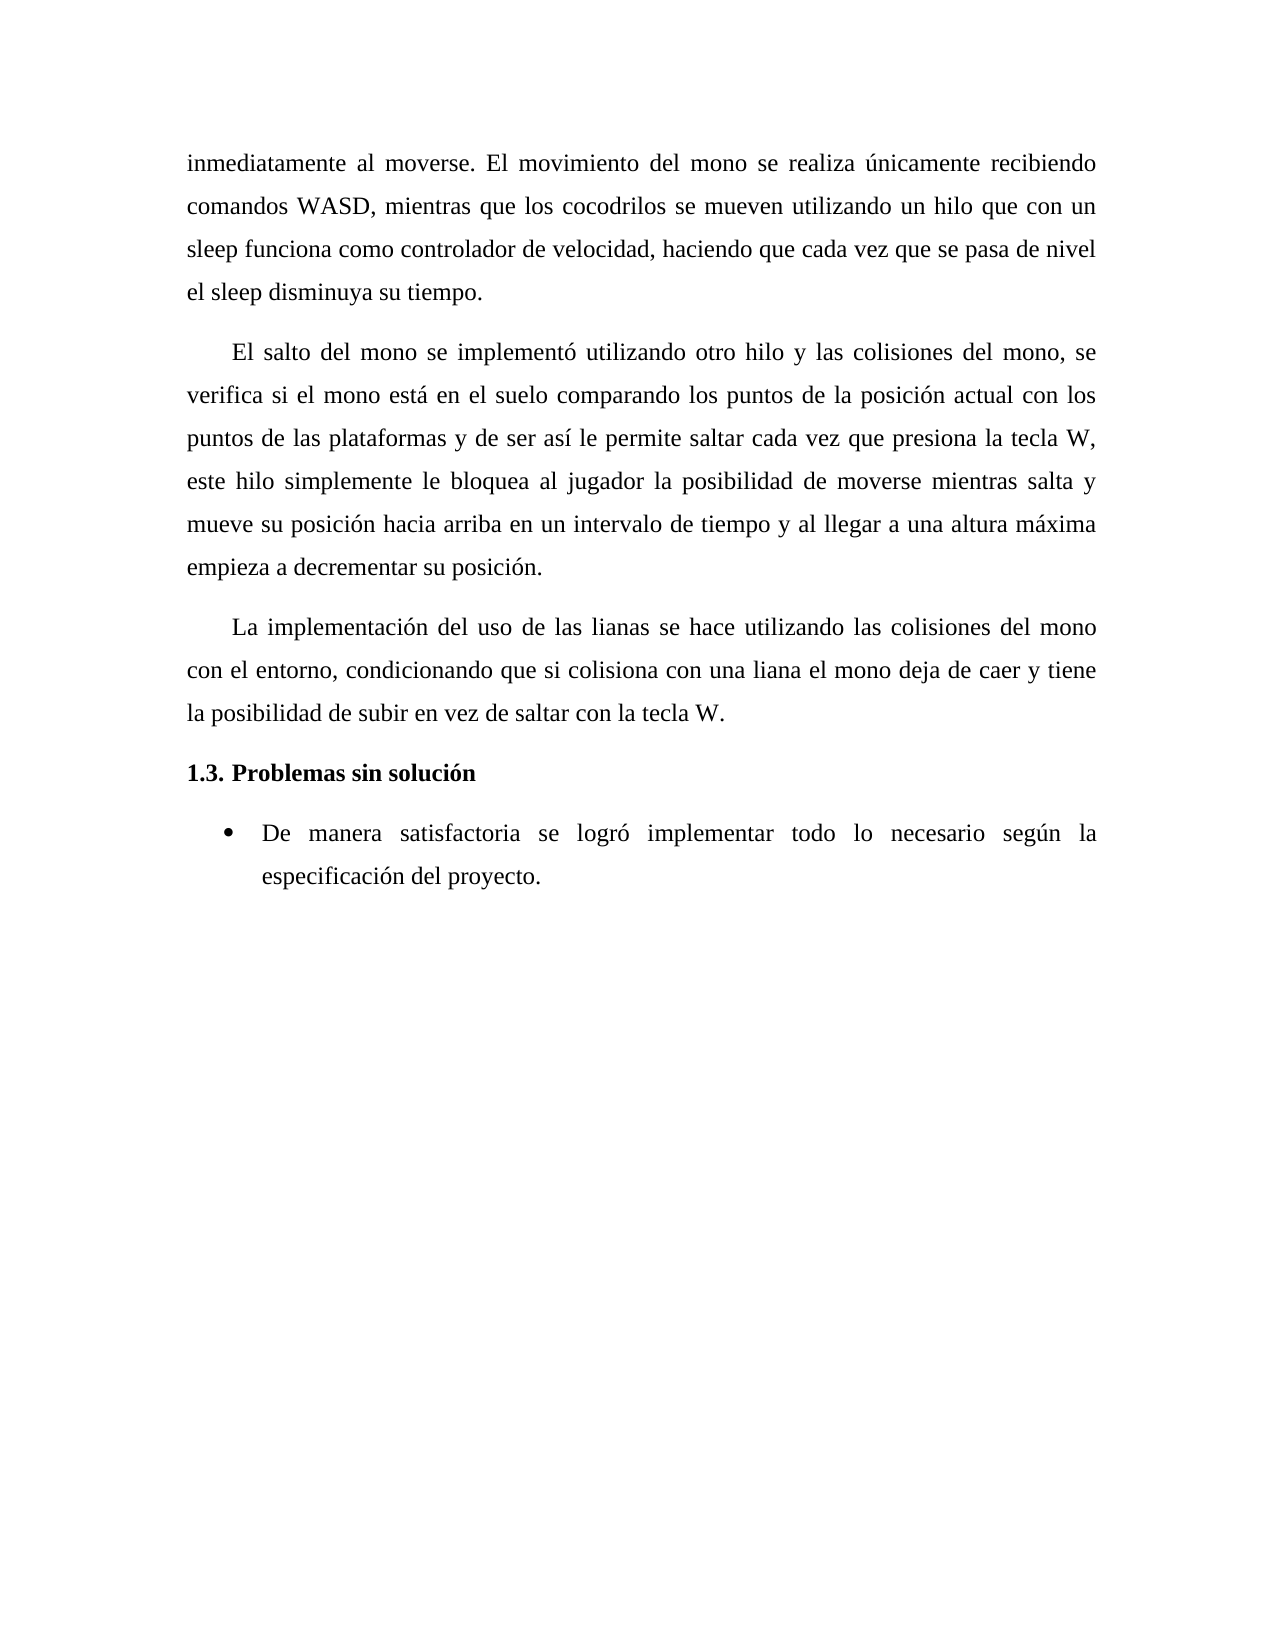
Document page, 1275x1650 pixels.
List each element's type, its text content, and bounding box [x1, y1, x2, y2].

text El salto del mono se implementó utilizando otro hilo y las colisiones del mono, se verifica si el mono está en el suelo comparando los puntos de la posición actual con los puntos de las plataformas y de ser así le permite saltar cada vez que presiona la tecla W, este hilo simplemente le bloquea al jugador la posibilidad de moverse mientras salta y mueve su posición hacia arriba en un intervalo de tiempo y al llegar a una altura máxima empieza a decrementar su posición. [187, 337, 1098, 581]
text La implementación del uso de las lianas se hace utilizando las colisiones del mono con el entorno, condicionando que si colisiona con una liana el mono deja de caer y tiene la posibilidad de subir en vez de saltar con la tecla W. [187, 612, 1098, 727]
subtitle Problemas sin solución [187, 758, 1098, 787]
list De manera satisfactoria se logró implementar todo lo necesario según la especificación del proyecto. [224, 818, 1098, 890]
